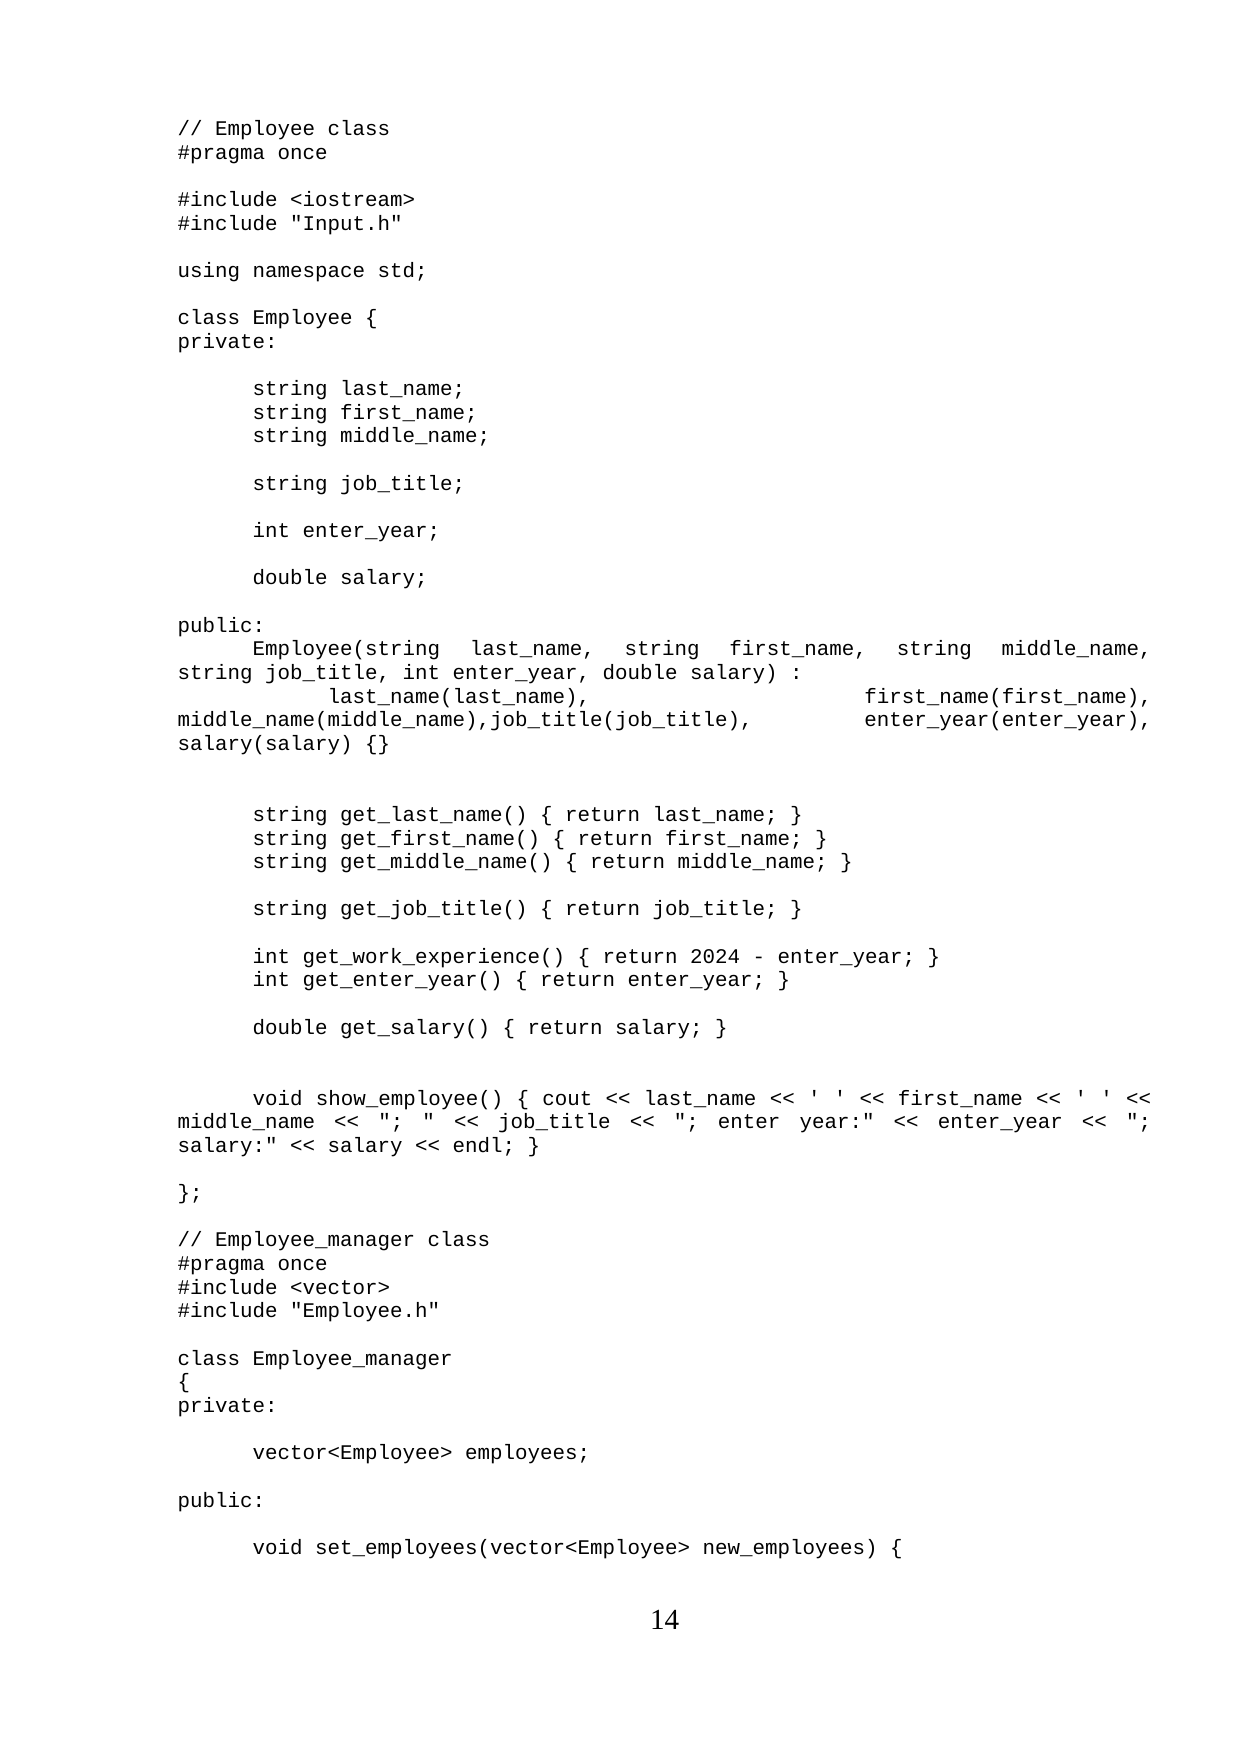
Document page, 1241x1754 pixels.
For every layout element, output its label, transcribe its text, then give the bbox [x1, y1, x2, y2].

text string middle_name; [177, 426, 1152, 449]
text vector<Employee> employees; [177, 1442, 1152, 1466]
text string get_last_name() { return last_name; } [177, 804, 1152, 827]
text // Employee_manager class [177, 1229, 1152, 1253]
text public: [177, 1489, 1152, 1513]
text last_name(last_name), first_name(first_name), middle_name(middle_name),job_title(job_title), enter_year(enter_year), salary(salary) {} [177, 686, 1152, 757]
text #include <iostream> [177, 189, 1152, 213]
text int get_work_experience() { return 2024 - enter_year; } [177, 946, 1152, 969]
text #include "Employee.h" [177, 1300, 1152, 1324]
text int enter_year; [177, 520, 1152, 544]
text string get_middle_name() { return middle_name; } [177, 851, 1152, 875]
text #pragma once [177, 142, 1152, 165]
text private: [177, 331, 1152, 354]
text string get_job_title() { return job_title; } [177, 898, 1152, 922]
text }; [177, 1182, 1152, 1206]
text void set_employees(vector<Employee> new_employees) { [177, 1537, 1152, 1561]
text string job_title; [177, 473, 1152, 496]
text #pragma once [177, 1253, 1152, 1277]
text Employee(string last_name, string first_name, string middle_name, string job_title, int enter_year, double salary) : [177, 638, 1152, 686]
text int get_enter_year() { return enter_year; } [177, 969, 1152, 993]
text void show_employee() { cout << last_name << ' ' << first_name << ' ' << middle_name << "; " << job_title << "; enter year:" << enter_year << "; salary:" << salary << endl; } [177, 1088, 1152, 1158]
text class Employee { [177, 307, 1152, 331]
text #include <vector> [177, 1277, 1152, 1300]
text string first_name; [177, 402, 1152, 426]
text // Employee class [177, 118, 1152, 142]
text #include "Input.h" [177, 213, 1152, 236]
text string last_name; [177, 378, 1152, 402]
text { [177, 1371, 1152, 1395]
text public: [177, 615, 1152, 638]
text double get_salary() { return salary; } [177, 1017, 1152, 1040]
text using namespace std; [177, 260, 1152, 284]
text double salary; [177, 567, 1152, 591]
text string get_first_name() { return first_name; } [177, 827, 1152, 851]
text class Employee_manager [177, 1348, 1152, 1371]
text private: [177, 1395, 1152, 1419]
